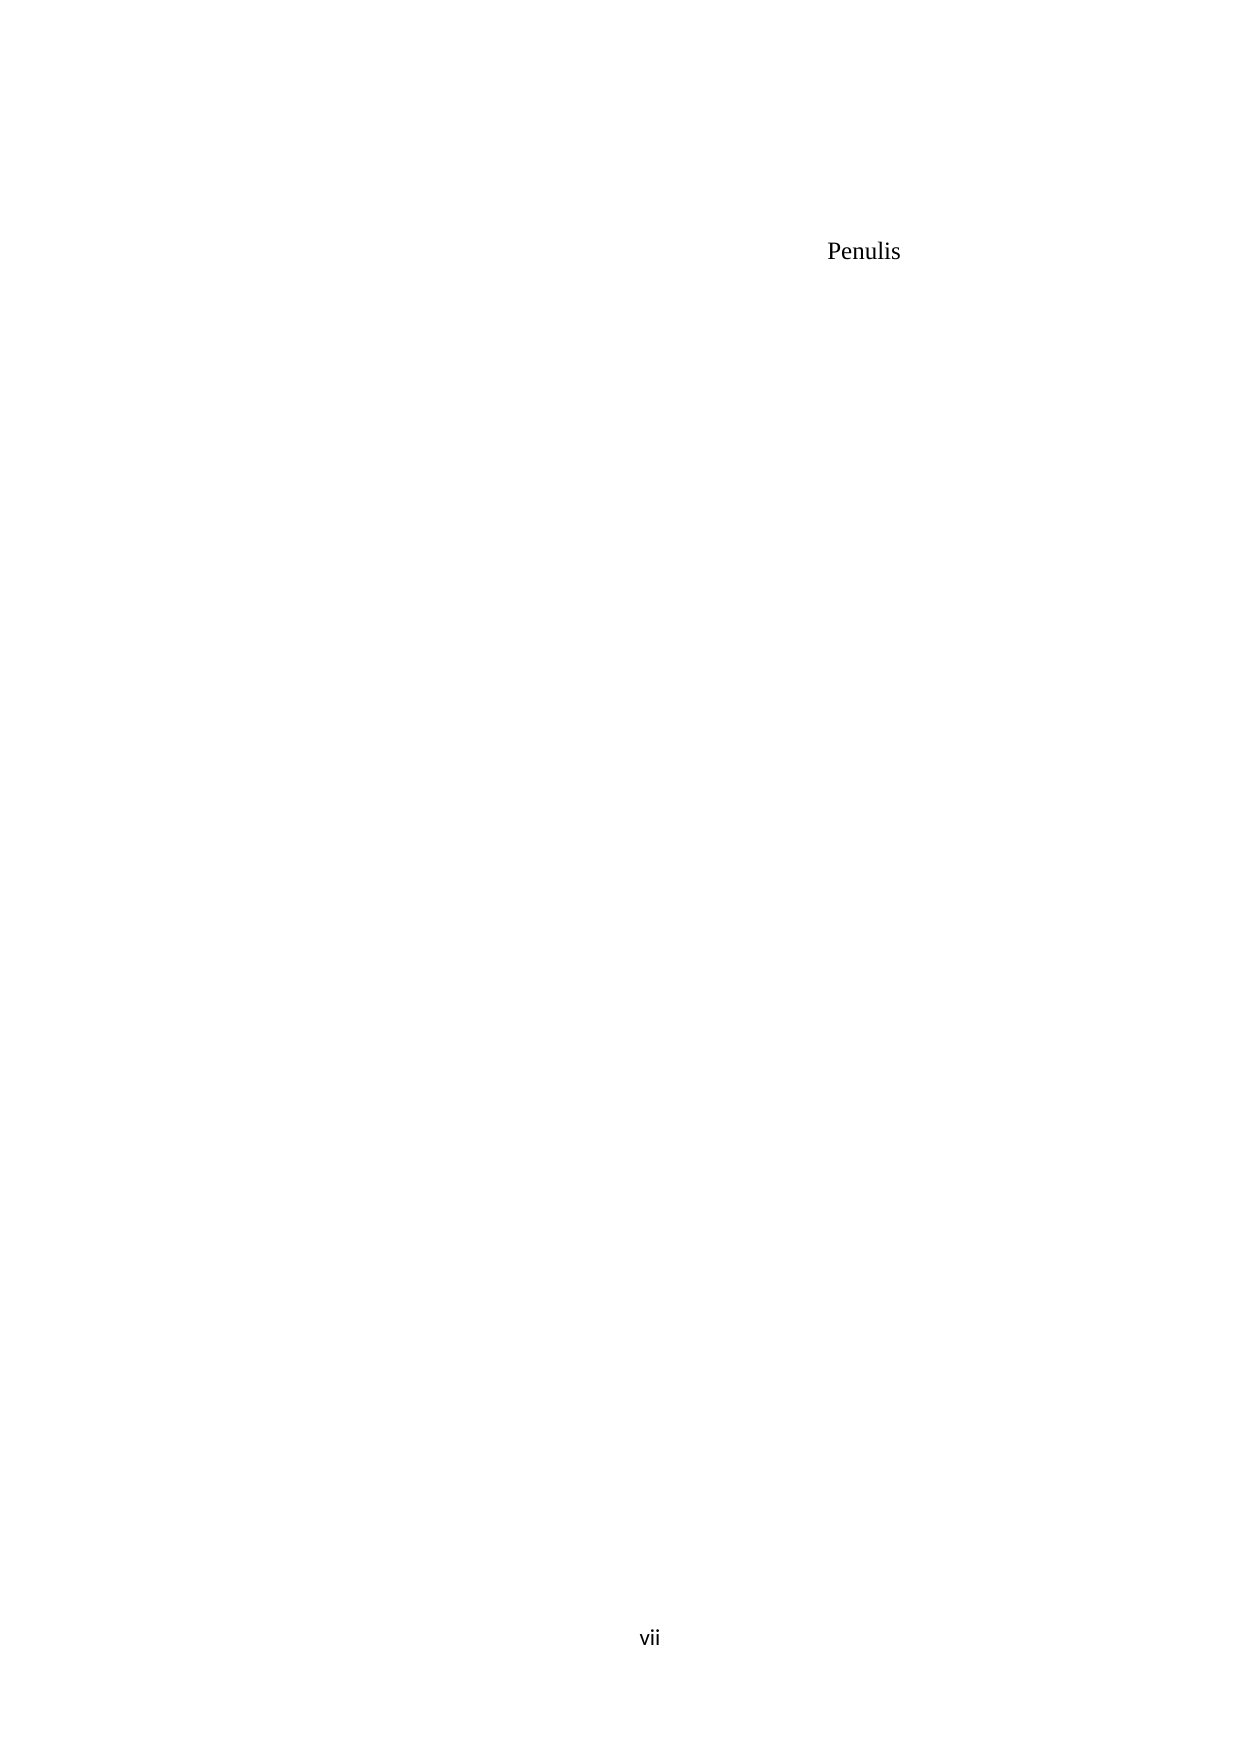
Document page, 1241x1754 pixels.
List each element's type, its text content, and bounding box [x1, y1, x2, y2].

text Penulis [664, 236, 1063, 265]
